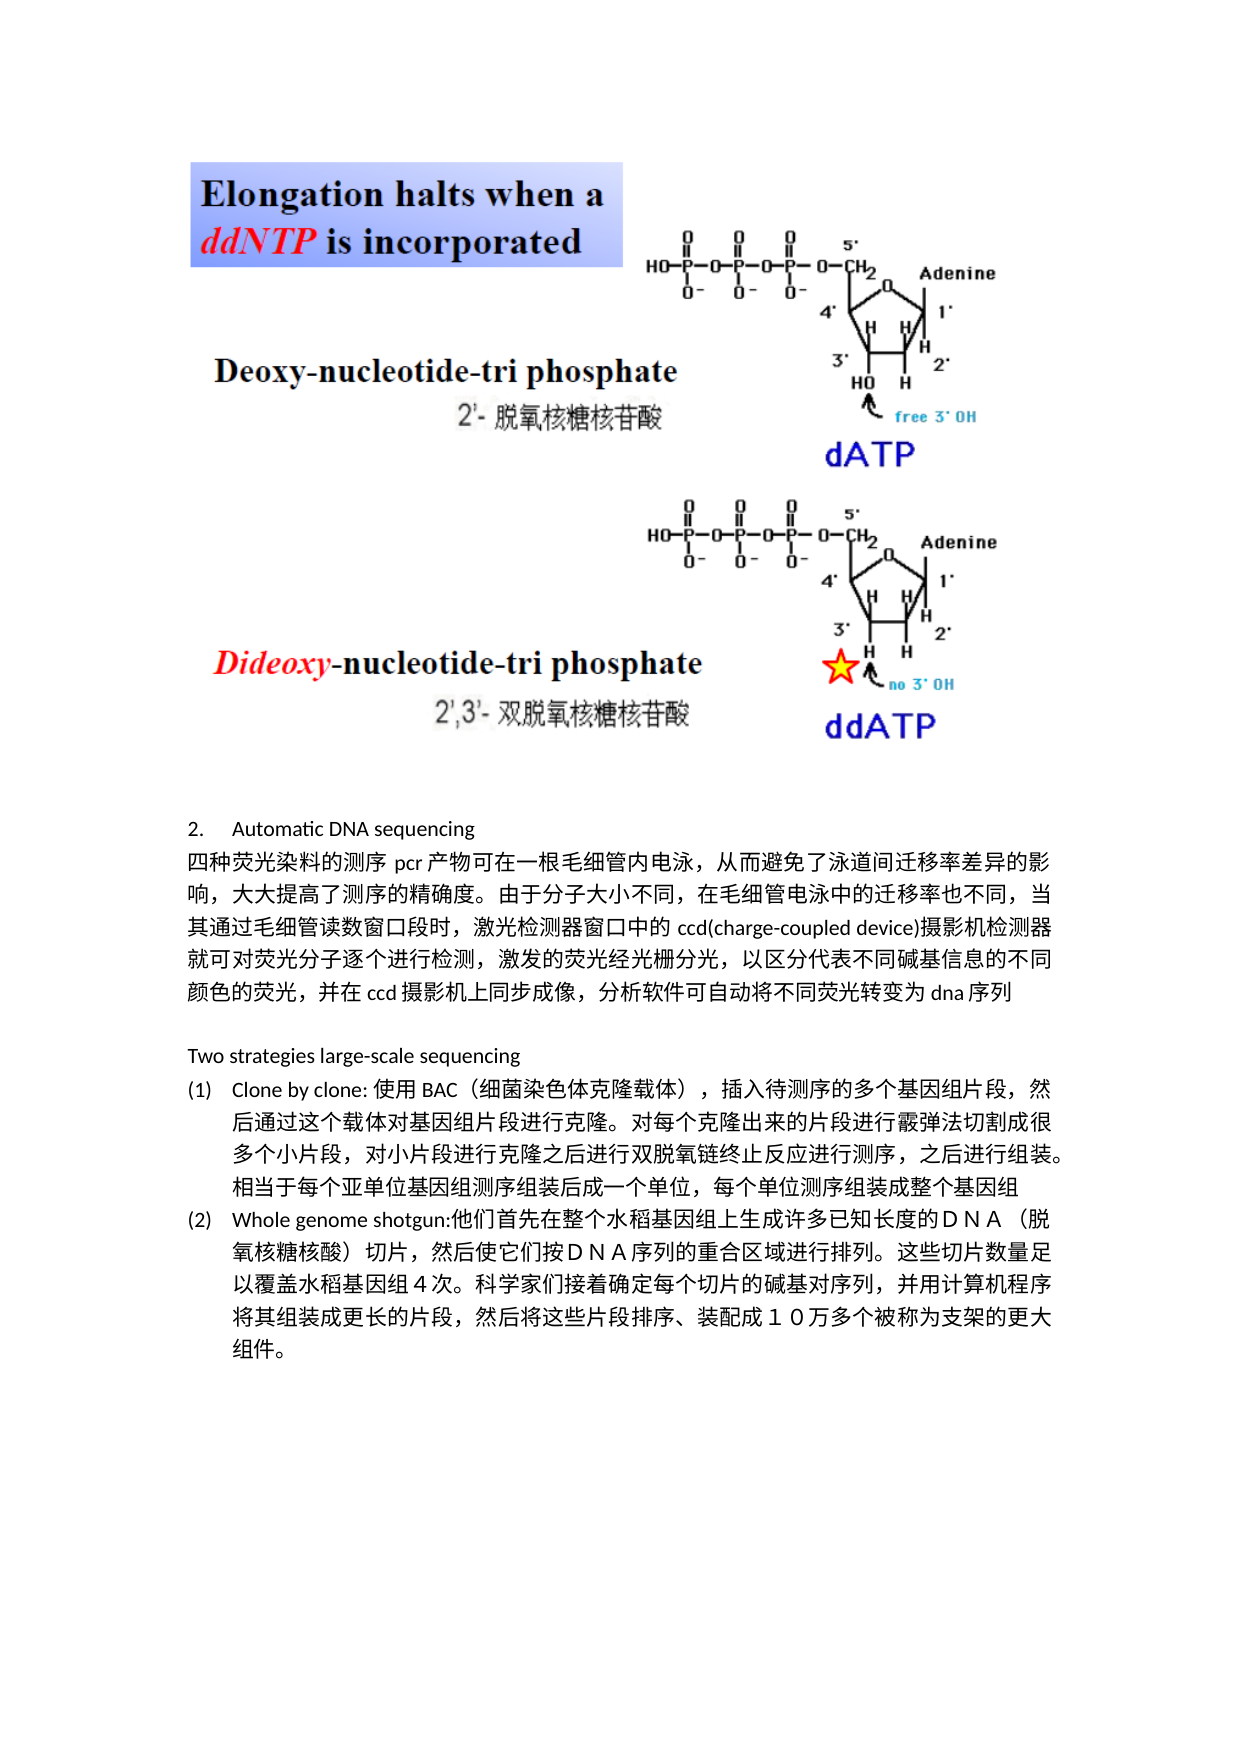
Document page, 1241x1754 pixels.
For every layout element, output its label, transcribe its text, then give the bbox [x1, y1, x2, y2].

picture [187, 161, 1053, 762]
list Clone by clone: 使用BAC（细菌染色体克隆载体），插入待测序的多个基因组片段，然后通过这个载体对基因组片段进行克隆。对每个克隆出来的片段进行霰弹法切割成很多个小片段，对小片段进行克隆之后进行双脱氧链终止反应进行测序，之后进行组装。相当于每个亚单位基因组测序组装后成一个单位，每个单位测序组装成整个基因组 [187, 1072, 1053, 1202]
list Whole genome shotgun:他们首先在整个水稻基因组上生成许多已知长度的ＤＮＡ（脱氧核糖核酸）切片，然后使它们按ＤＮＡ序列的重合区域进行排列。这些切片数量足以覆盖水稻基因组４次。科学家们接着确定每个切片的碱基对序列，并用计算机程序将其组装成更长的片段，然后将这些片段排序、装配成１０万多个被称为支架的更大组件。 [187, 1202, 1053, 1364]
text 四种荧光染料的测序 pcr产物可在一根毛细管内电泳，从而避免了泳道间迁移率差异的影响，大大提高了测序的精确度。由于分子大小不同，在毛细管电泳中的迁移率也不同，当其通过毛细管读数窗口段时，激光检测器窗口中的ccd(charge-coupled device)摄影机检测器就可对荧光分子逐个进行检测，激发的荧光经光栅分光，以区分代表不同碱基信息的不同颜色的荧光，并在ccd摄影机上同步成像，分析软件可自动将不同荧光转变为dna序列 [187, 844, 1053, 1007]
text Two strategies large-scale sequencing [187, 1039, 1053, 1072]
list Automatic DNA sequencing [187, 812, 1053, 844]
